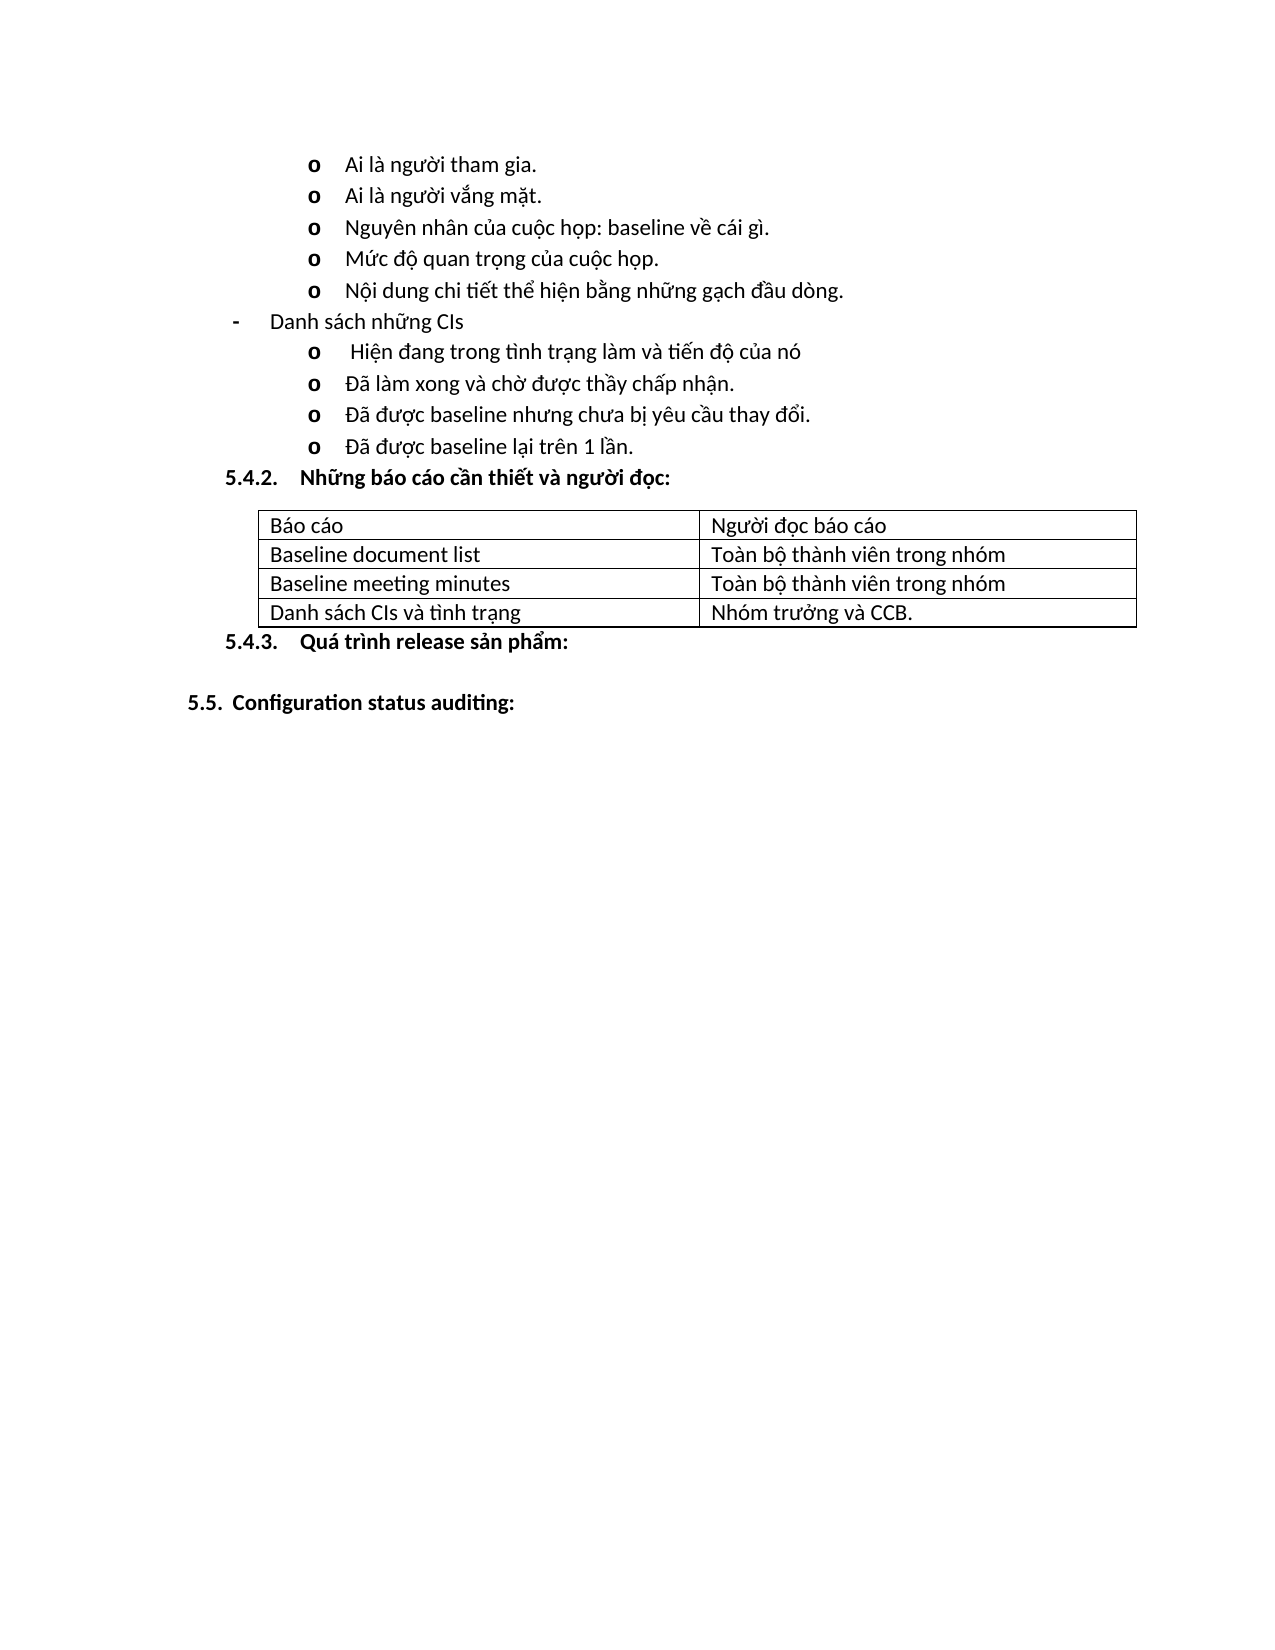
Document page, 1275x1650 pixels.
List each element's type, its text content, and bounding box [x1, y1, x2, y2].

list Danh sách những CIs [232, 307, 1125, 335]
list Ai là người tham gia. [307, 150, 1125, 179]
list Mức độ quan trọng của cuộc họp. [307, 244, 1125, 273]
list Ai là người vắng mặt. [307, 181, 1125, 211]
table_header Người đọc báo cáo [700, 511, 1136, 539]
list Đã được baseline lại trên 1 lần. [307, 432, 1125, 461]
list Những báo cáo cần thiết và người đọc: [225, 463, 1125, 491]
list Đã được baseline nhưng chưa bị yêu cầu thay đổi. [307, 400, 1125, 429]
list Đã làm xong và chờ được thầy chấp nhận. [307, 369, 1125, 398]
list Hiện đang trong tình trạng làm và tiến độ của nó [307, 337, 1125, 367]
table_cell Baseline meeting minutes [259, 569, 699, 597]
table_header Báo cáo [259, 511, 699, 539]
list Quá trình release sản phẩm: [225, 627, 1125, 656]
list Configuration status auditing: [187, 688, 1125, 716]
table_cell Baseline document list [259, 540, 699, 568]
table_cell Nhóm trưởng và CCB. [700, 599, 1136, 626]
list Nguyên nhân của cuộc họp: baseline về cái gì. [307, 213, 1125, 242]
table_cell Toàn bộ thành viên trong nhóm [700, 540, 1136, 568]
table_cell Danh sách CIs và tình trạng [259, 599, 699, 626]
table_cell Toàn bộ thành viên trong nhóm [700, 569, 1136, 597]
list Nội dung chi tiết thể hiện bằng những gạch đầu dòng. [307, 276, 1125, 305]
